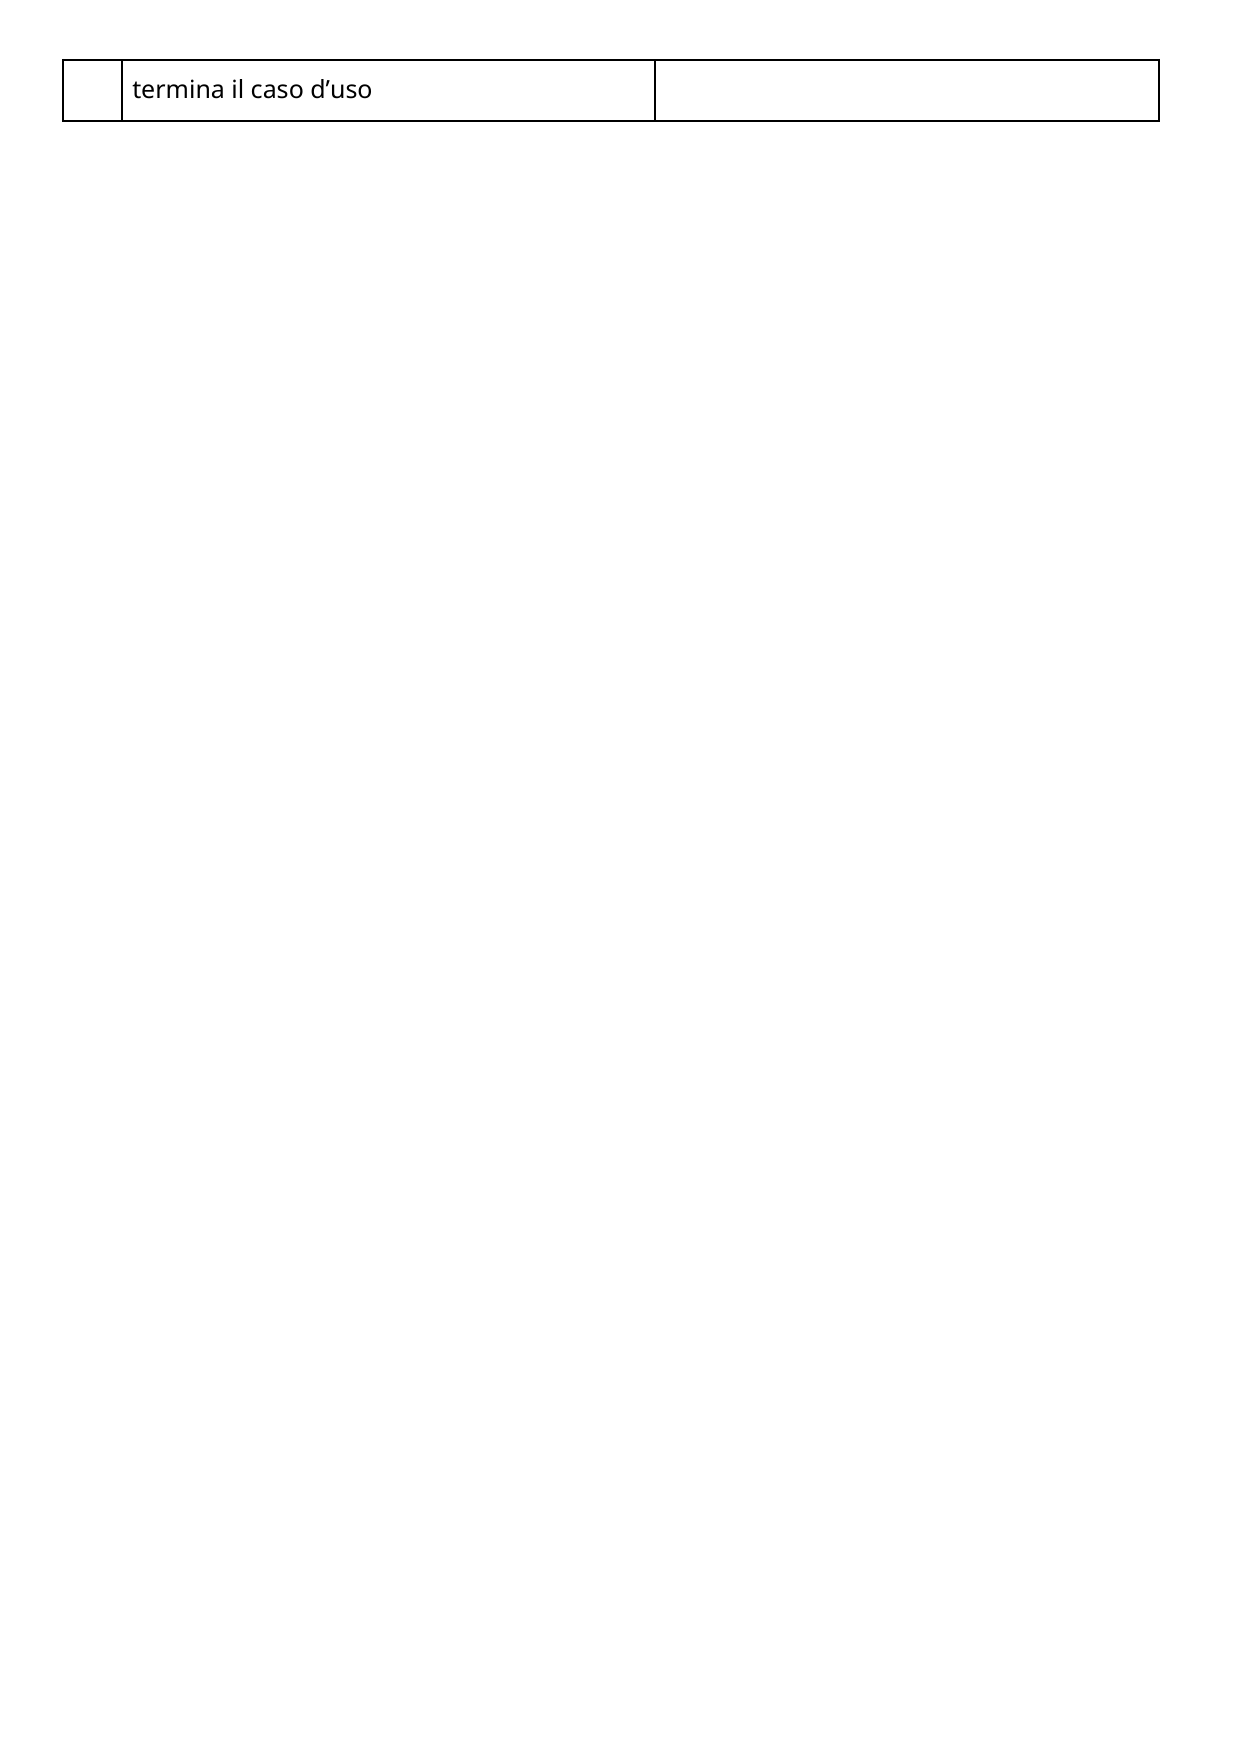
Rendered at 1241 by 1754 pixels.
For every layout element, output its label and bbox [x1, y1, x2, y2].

table_cell [64, 61, 121, 120]
table_cell [656, 61, 1158, 120]
table_cell [123, 61, 654, 120]
